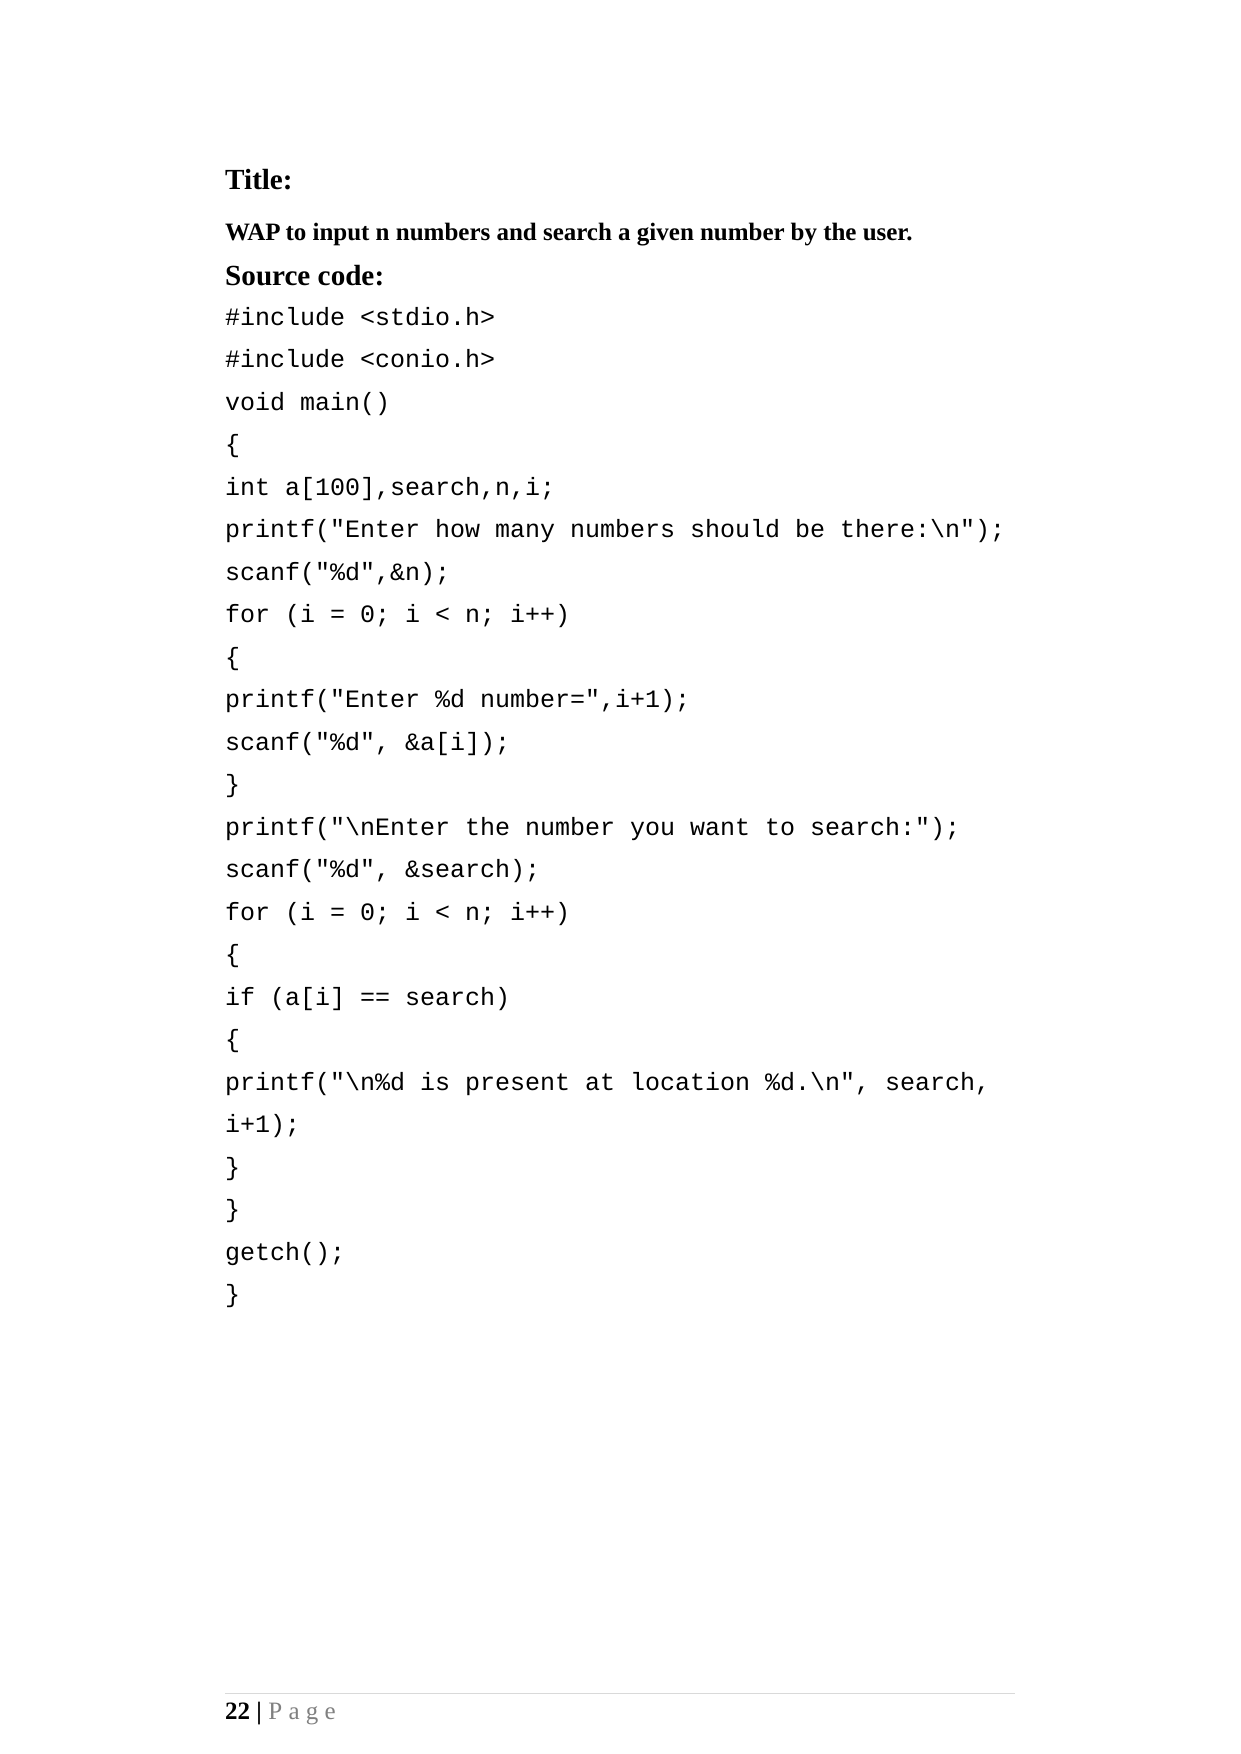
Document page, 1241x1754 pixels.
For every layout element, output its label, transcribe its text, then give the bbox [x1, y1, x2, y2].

text #include <conio.h> [225, 347, 1015, 375]
text scanf("%d", &a[i]); [225, 729, 1015, 757]
text printf("Enter how many numbers should be there:\n"); [225, 517, 1015, 545]
text printf("\nEnter the number you want to search:"); [225, 814, 1015, 842]
text } [225, 1154, 1015, 1182]
text if (a[i] == search) [225, 984, 1015, 1012]
text } [225, 1282, 1015, 1310]
text for (i = 0; i < n; i++) [225, 602, 1015, 630]
text Source code: [225, 258, 1015, 292]
text { [225, 644, 1015, 672]
text { [225, 432, 1015, 460]
text { [225, 1027, 1015, 1055]
text getch(); [225, 1239, 1015, 1267]
text int a[100],search,n,i; [225, 474, 1015, 502]
text } [225, 1197, 1015, 1225]
subtitle WAP to input n numbers and search a given number by the user. [225, 217, 1015, 246]
text for (i = 0; i < n; i++) [225, 899, 1015, 927]
text } [225, 772, 1015, 800]
text printf("\n%d is present at location %d.\n", search, i+1); [225, 1069, 1015, 1140]
text scanf("%d", &search); [225, 857, 1015, 885]
text #include <stdio.h> [225, 304, 1015, 332]
text scanf("%d",&n); [225, 559, 1015, 587]
text void main() [225, 389, 1015, 417]
text { [225, 942, 1015, 970]
text printf("Enter %d number=",i+1); [225, 687, 1015, 715]
text Title: [225, 162, 1015, 196]
